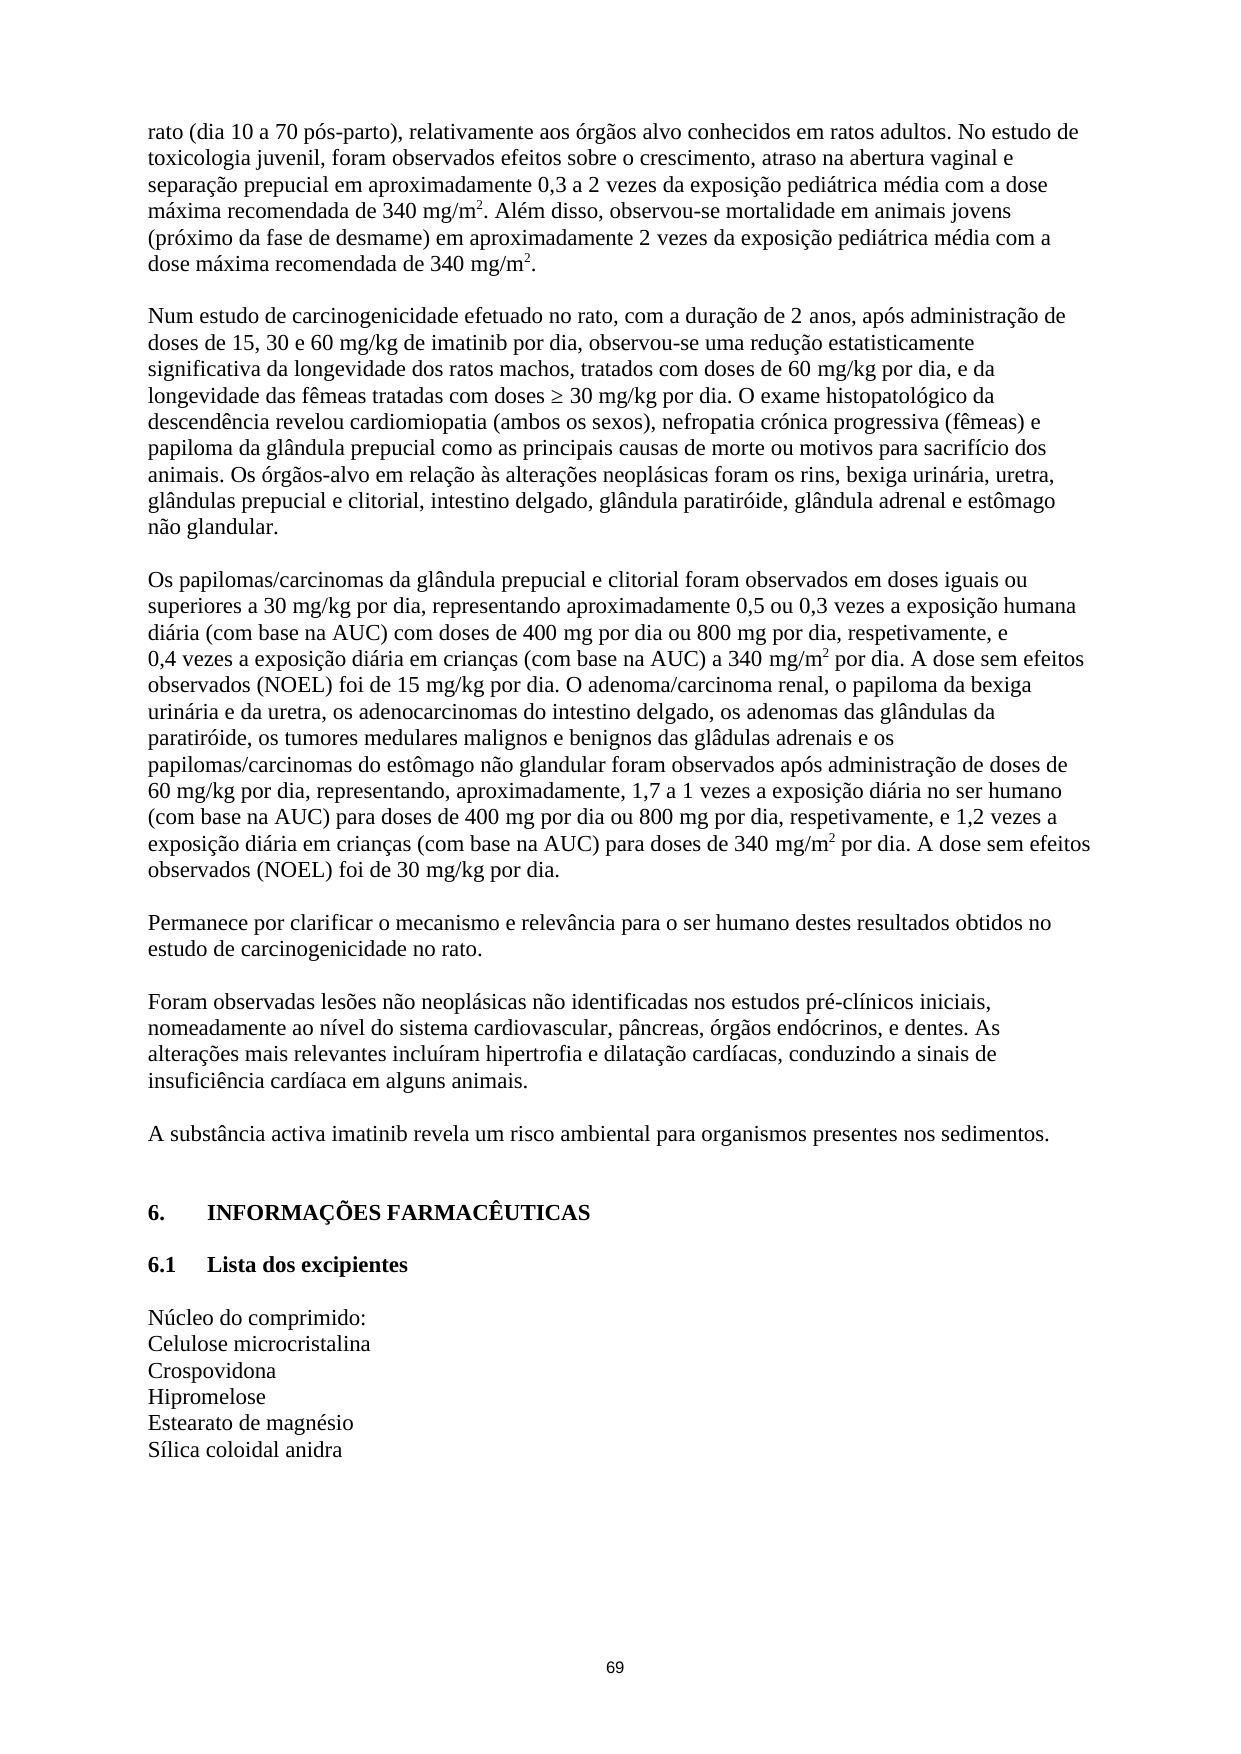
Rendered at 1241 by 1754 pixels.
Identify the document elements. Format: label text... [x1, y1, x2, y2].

text Foram observadas lesões não neoplásicas não identificadas nos estudos pré-clínicos iniciais, nomeadamente ao nível do sistema cardiovascular, pâncreas, órgãos endócrinos, e dentes. As alterações mais relevantes incluíram hipertrofia e dilatação cardíacas, conduzindo a sinais de insuficiência cardíaca em alguns animais. [148, 988, 1092, 1093]
text Hipromelose [148, 1383, 1092, 1409]
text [148, 118, 1092, 276]
text Sílica coloidal anidra [148, 1436, 1092, 1462]
text Permanece por clarificar o mecanismo e relevância para o ser humano destes resultados obtidos no estudo de carcinogenicidade no rato. [148, 909, 1092, 961]
text Celulose microcristalina [148, 1330, 1092, 1357]
text A substância activa imatinib revela um risco ambiental para organismos presentes nos sedimentos. [148, 1119, 1092, 1146]
text Núcleo do comprimido: [148, 1304, 1092, 1330]
text Estearato de magnésio [148, 1409, 1092, 1436]
text 6. INFORMAÇÕES FARMACÊUTICAS [148, 1199, 1092, 1225]
text Crospovidona [148, 1357, 1092, 1383]
text Os papilomas/carcinomas da glândula prepucial e clitorial foram observados em doses iguais ou superiores a 30 mg/kg por dia, representando aproximadamente 0,5 ou 0,3 vezes a exposição humana diária (com base na AUC) com doses de 400 mg por dia ou 800 mg por dia, respetivamente, e 0,4 vezes a exposição diária em crianças (com base na AUC) a 340 mg/m2 por dia. A dose sem efeitos observados (NOEL) foi de 15 mg/kg por dia. O adenoma/carcinoma renal, o papiloma da bexiga urinária e da uretra, os adenocarcinomas do intestino delgado, os adenomas das glândulas da paratiróide, os tumores medulares malignos e benignos das glâdulas adrenais e os papilomas/carcinomas do estômago não glandular foram observados após administração de doses de 60 mg/kg por dia, representando, aproximadamente, 1,7 a 1 vezes a exposição diária no ser humano (com base na AUC) para doses de 400 mg por dia ou 800 mg por dia, respetivamente, e 1,2 vezes a exposição diária em crianças (com base na AUC) para doses de 340 mg/m2 por dia. A dose sem efeitos observados (NOEL) foi de 30 mg/kg por dia. [148, 566, 1092, 882]
text 6.1 Lista dos excipientes [148, 1251, 1092, 1278]
text Num estudo de carcinogenicidade efetuado no rato, com a duração de 2 anos, após administração de doses de 15, 30 e 60 mg/kg de imatinib por dia, observou-se uma redução estatisticamente significativa da longevidade dos ratos machos, tratados com doses de 60 mg/kg por dia, e da longevidade das fêmeas tratadas com doses ≥ 30 mg/kg por dia. O exame histopatológico da descendência revelou cardiomiopatia (ambos os sexos), nefropatia crónica progressiva (fêmeas) e papiloma da glândula prepucial como as principais causas de morte ou motivos para sacrifício dos animais. Os órgãos-alvo em relação às alterações neoplásicas foram os rins, bexiga urinária, uretra, glândulas prepucial e clitorial, intestino delgado, glândula paratiróide, glândula adrenal e estômago não glandular. [148, 303, 1092, 540]
